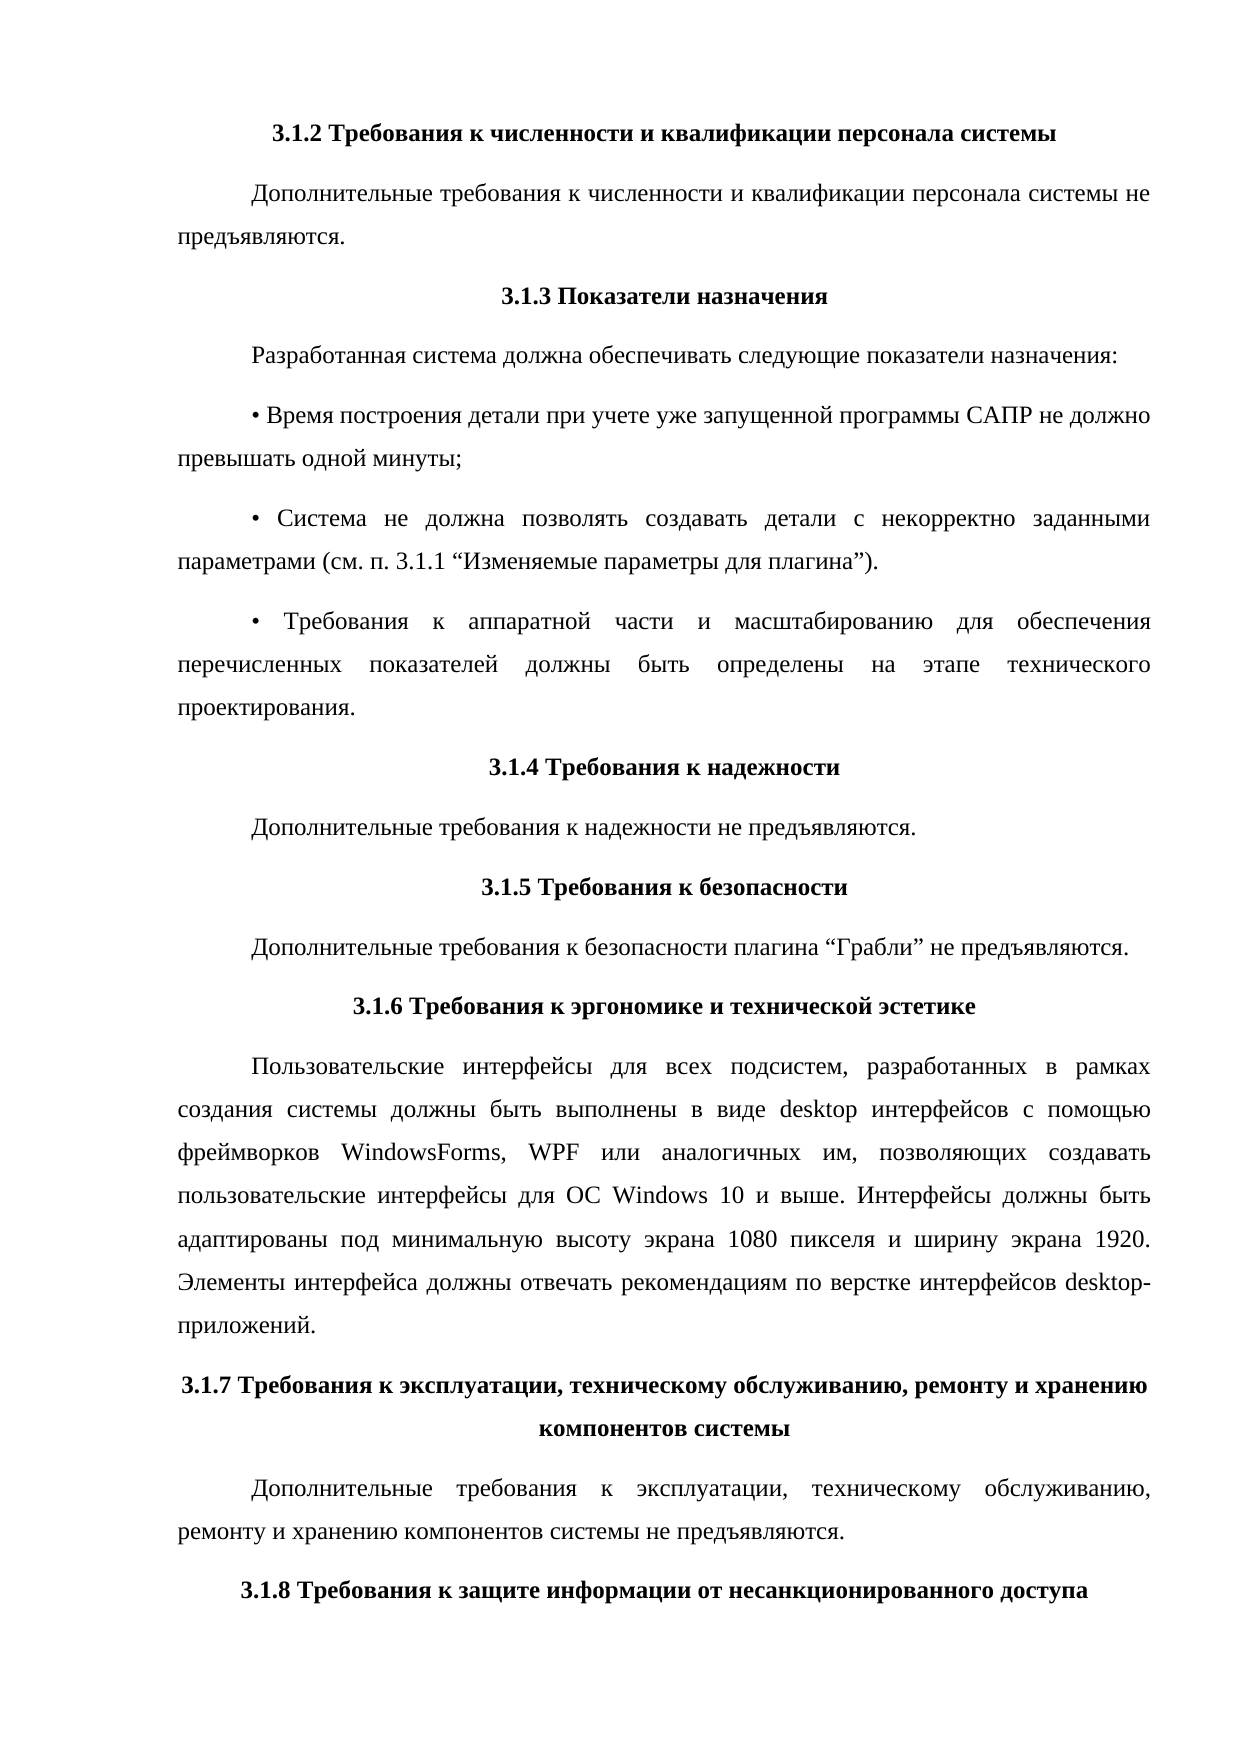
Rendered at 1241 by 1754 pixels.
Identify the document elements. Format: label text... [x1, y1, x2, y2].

text • Время построения детали при учете уже запущенной программы САПР не должно превышать одной минуты; [177, 400, 1152, 472]
text • Требования к аппаратной части и масштабированию для обеспечения перечисленных показателей должны быть определены на этапе технического проектирования. [177, 606, 1152, 721]
text 3.1.7 Требования к эксплуатации, техническому обслуживанию, ремонту и хранению компонентов системы [177, 1370, 1152, 1442]
text Дополнительные требования к безопасности плагина “Грабли” не предъявляются. [177, 932, 1152, 960]
text 3.1.3 Показатели назначения [177, 281, 1152, 309]
text Пользовательские интерфейсы для всех подсистем, разработанных в рамках создания системы должны быть выполнены в виде desktop интерфейсов с помощью фреймворков WindowsForms, WPF или аналогичных им, позволяющих создавать пользовательские интерфейсы для ОС Windows 10 и выше. Интерфейсы должны быть адаптированы под минимальную высоту экрана 1080 пикселя и ширину экрана 1920. Элементы интерфейса должны отвечать рекомендациям по верстке интерфейсов desktop-приложений. [177, 1051, 1152, 1339]
text Разработанная система должна обеспечивать следующие показатели назначения: [177, 341, 1152, 369]
text 3.1.2 Требования к численности и квалификации персонала системы [177, 118, 1152, 147]
text Дополнительные требования к численности и квалификации персонала системы не предъявляются. [177, 178, 1152, 250]
text 3.1.6 Требования к эргономике и технической эстетике [177, 991, 1152, 1020]
text • Система не должна позволять создавать детали с некорректно заданными параметрами (см. п. 3.1.1 “Изменяемые параметры для плагина”). [177, 503, 1152, 575]
text 3.1.5 Требования к безопасности [177, 872, 1152, 901]
text 3.1.8 Требования к защите информации от несанкционированного доступа [177, 1576, 1152, 1604]
text 3.1.4 Требования к надежности [177, 752, 1152, 781]
text Дополнительные требования к эксплуатации, техническому обслуживанию, ремонту и хранению компонентов системы не предъявляются. [177, 1473, 1152, 1544]
text Дополнительные требования к надежности не предъявляются. [177, 812, 1152, 841]
